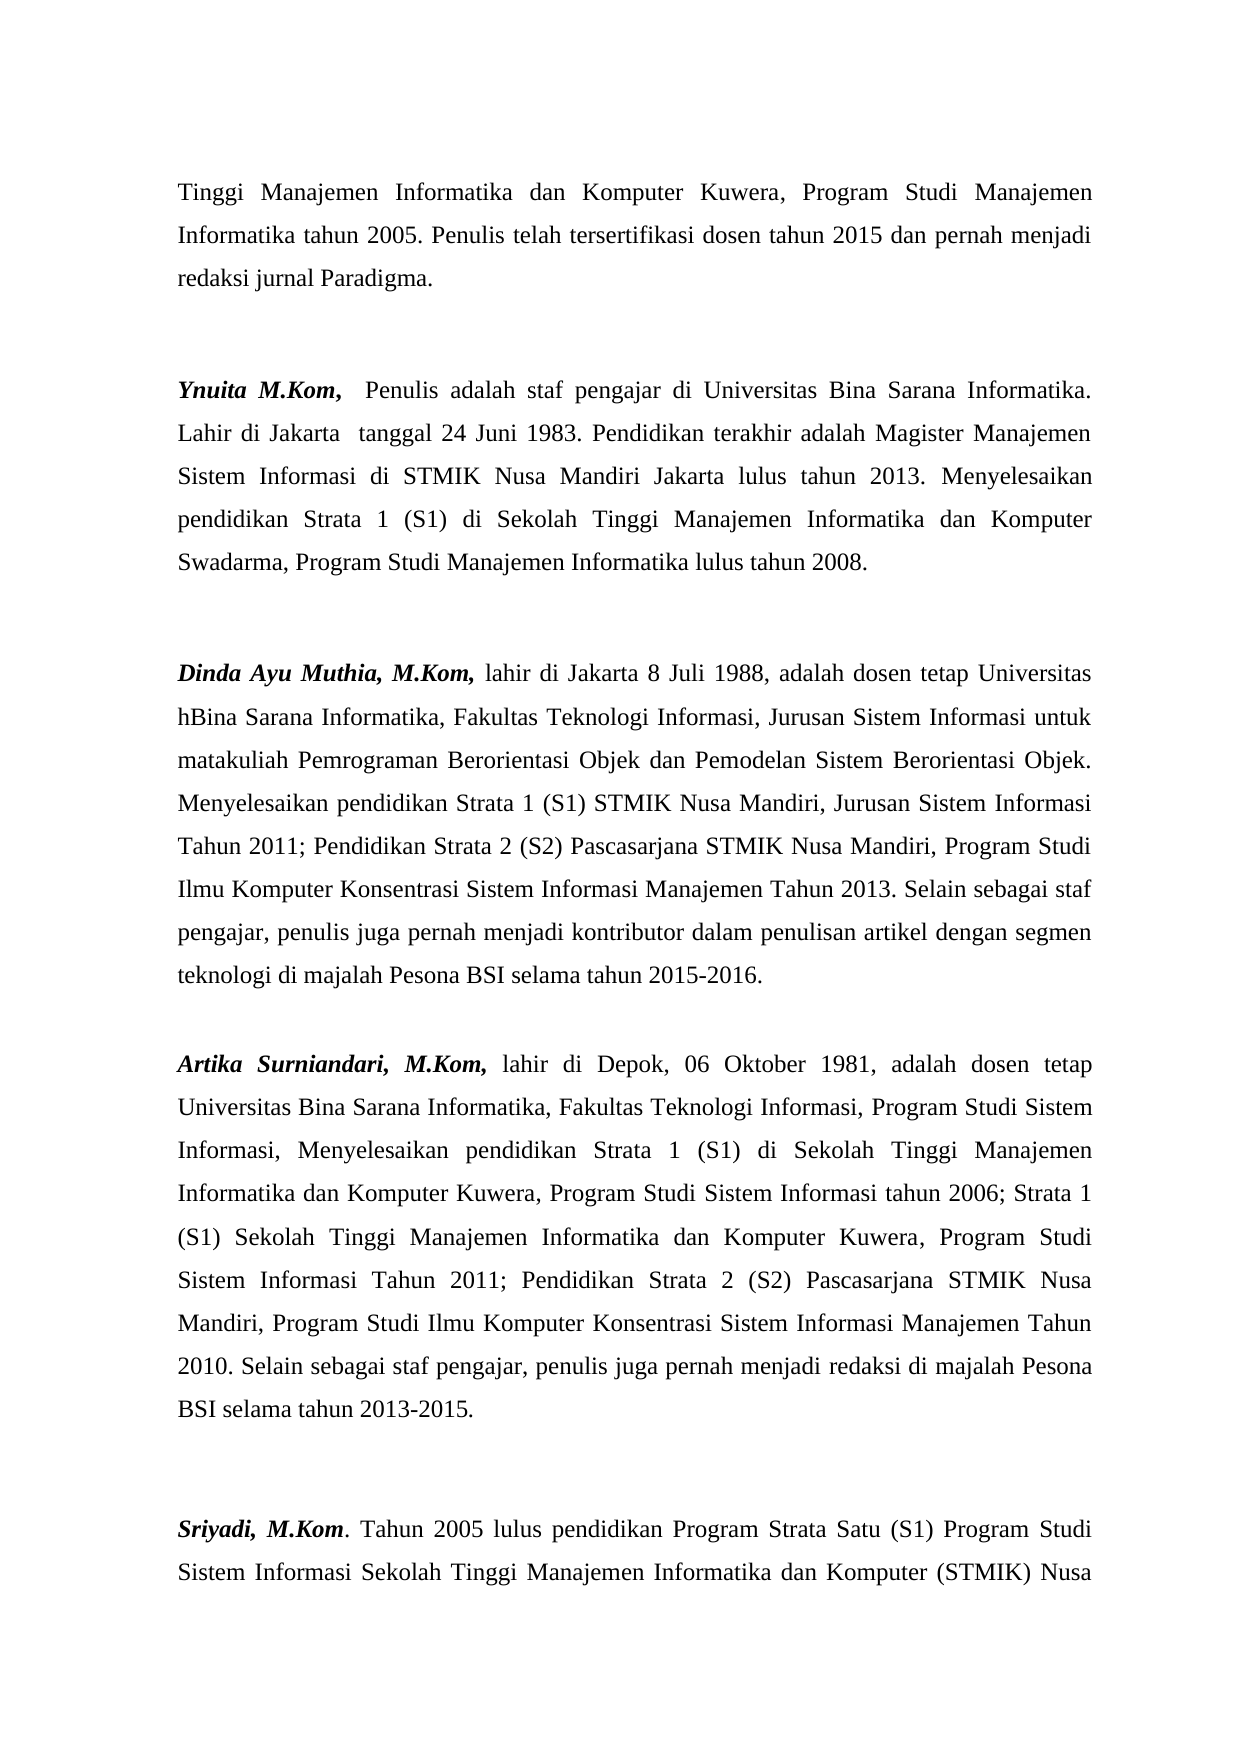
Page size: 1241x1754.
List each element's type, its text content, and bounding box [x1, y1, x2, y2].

list Artika Surniandari, M.Kom, lahir di Depok, 06 Oktober 1981, adalah dosen tetap Universitas Bina Sarana Informatika, Fakultas Teknologi Informasi, Program Studi Sistem Informasi, Menyelesaikan pendidikan Strata 1 (S1) di Sekolah Tinggi Manajemen Informatika dan Komputer Kuwera, Program Studi Sistem Informasi tahun 2006; Strata 1 (S1) Sekolah Tinggi Manajemen Informatika dan Komputer Kuwera, Program Studi Sistem Informasi Tahun 2011; Pendidikan Strata 2 (S2) Pascasarjana STMIK Nusa Mandiri, Program Studi Ilmu Komputer Konsentrasi Sistem Informasi Manajemen Tahun 2010. Selain sebagai staf pengajar, penulis juga pernah menjadi redaksi di majalah Pesona BSI selama tahun 2013-2015. [177, 1049, 1092, 1423]
list Dinda Ayu Muthia, M.Kom, lahir di Jakarta 8 Juli 1988, adalah dosen tetap Universitas hBina Sarana Informatika, Fakultas Teknologi Informasi, Jurusan Sistem Informasi untuk matakuliah Pemrograman Berorientasi Objek dan Pemodelan Sistem Berorientasi Objek. Menyelesaikan pendidikan Strata 1 (S1) STMIK Nusa Mandiri, Jurusan Sistem Informasi Tahun 2011; Pendidikan Strata 2 (S2) Pascasarjana STMIK Nusa Mandiri, Program Studi Ilmu Komputer Konsentrasi Sistem Informasi Manajemen Tahun 2013. Selain sebagai staf pengajar, penulis juga pernah menjadi kontributor dalam penulisan artikel dengan segmen teknologi di majalah Pesona BSI selama tahun 2015-2016. [177, 658, 1092, 989]
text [177, 1514, 1092, 1586]
text Ynuita M.Kom, Penulis adalah staf pengajar di Universitas Bina Sarana Informatika. Lahir di Jakarta tanggal 24 Juni 1983. Pendidikan terakhir adalah Magister Manajemen Sistem Informasi di STMIK Nusa Mandiri Jakarta lulus tahun 2013. Menyelesaikan pendidikan Strata 1 (S1) di Sekolah Tinggi Manajemen Informatika dan Komputer Swadarma, Program Studi Manajemen Informatika lulus tahun 2008. [177, 375, 1092, 576]
